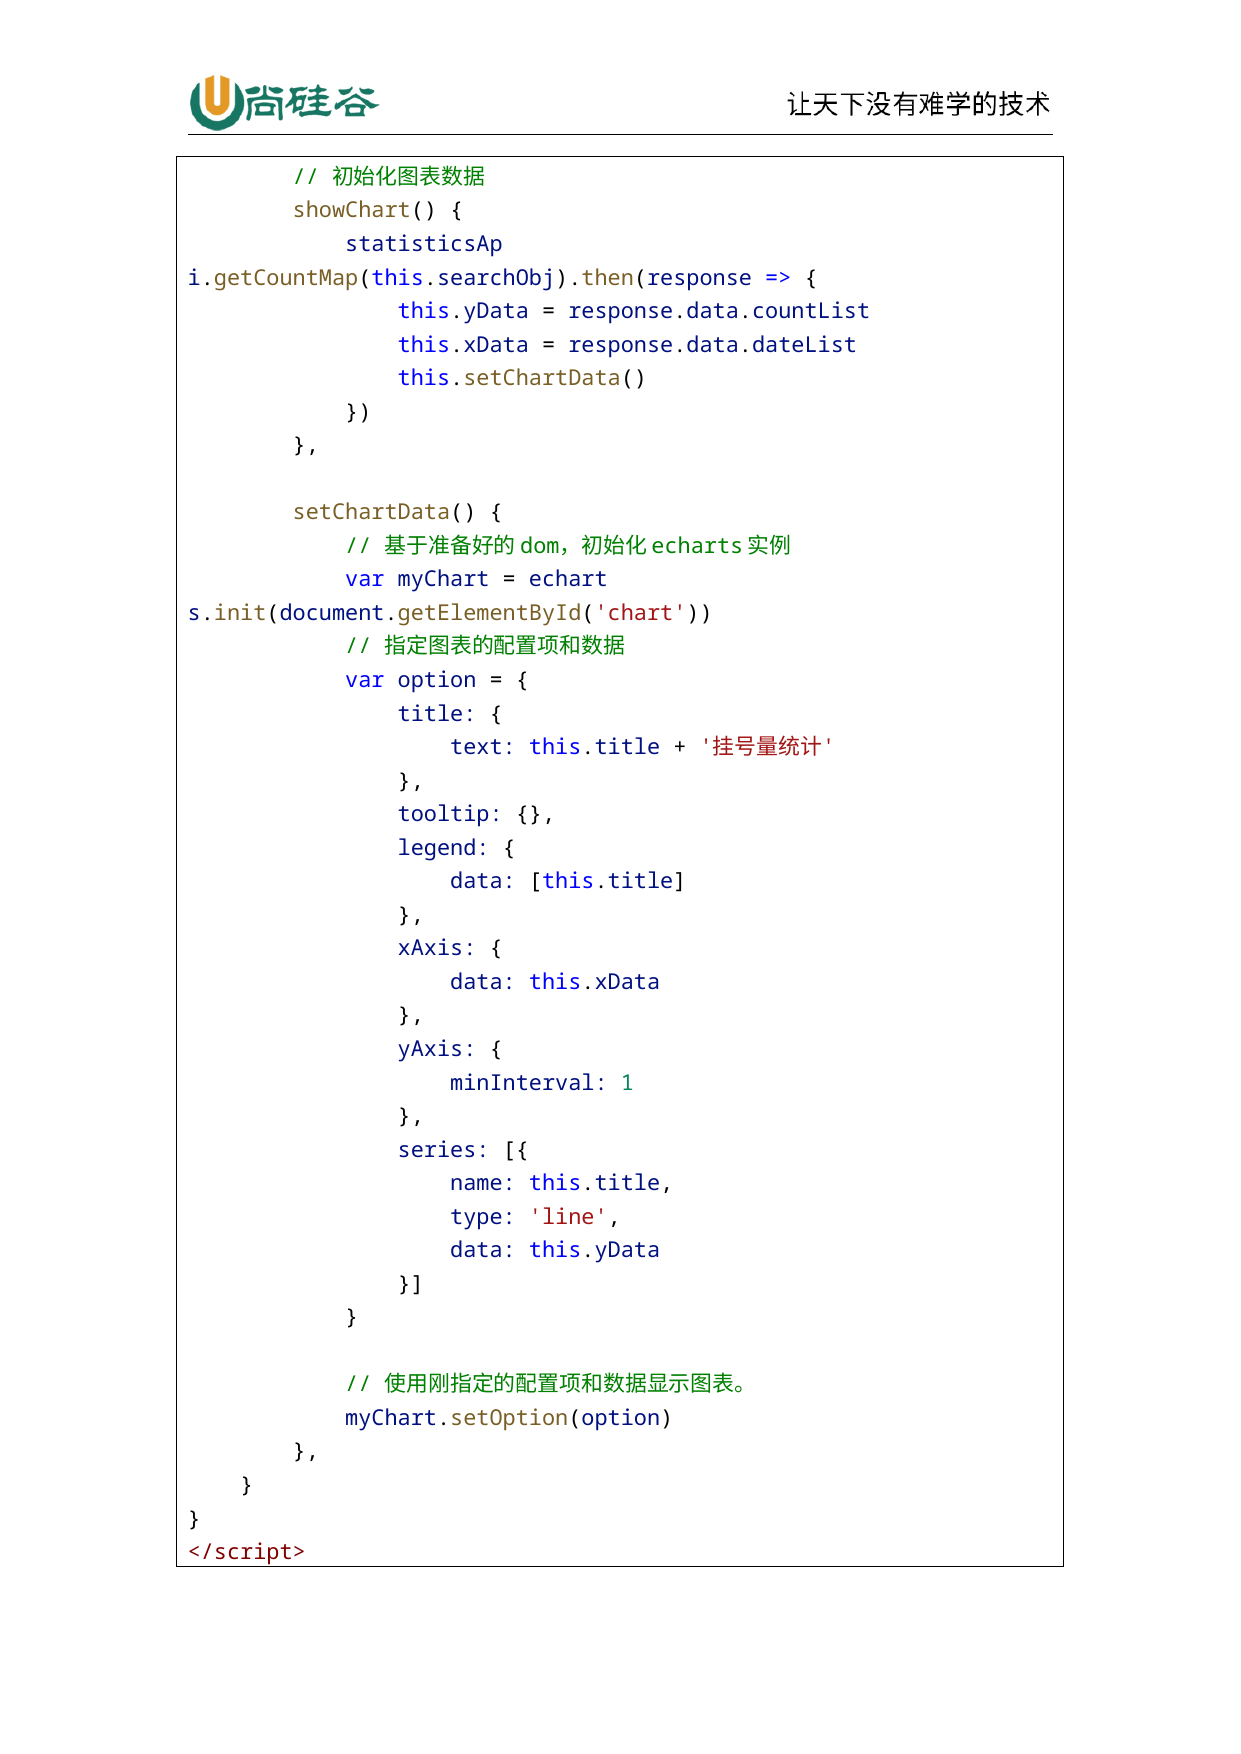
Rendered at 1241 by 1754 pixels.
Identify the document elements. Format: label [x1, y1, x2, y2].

picture [187, 73, 1053, 132]
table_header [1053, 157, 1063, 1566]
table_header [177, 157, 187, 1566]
